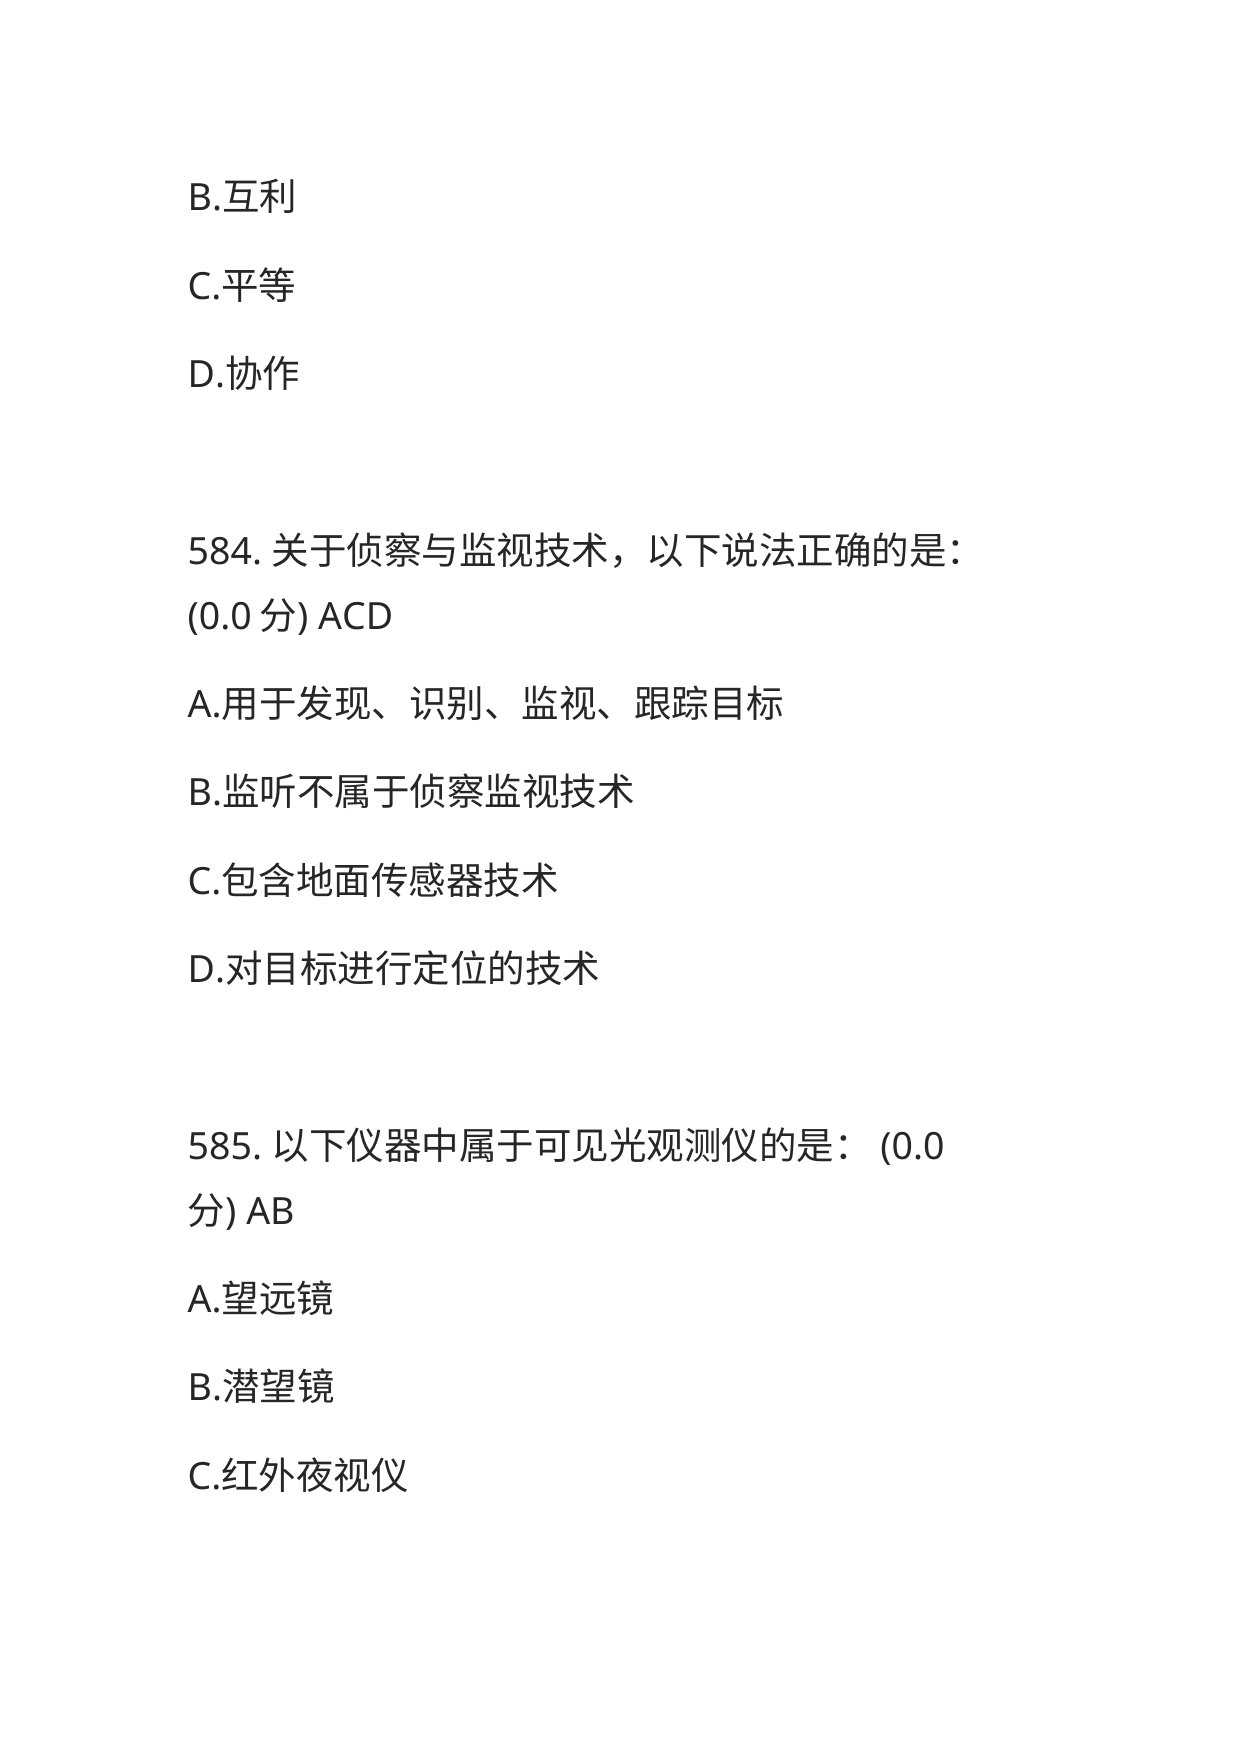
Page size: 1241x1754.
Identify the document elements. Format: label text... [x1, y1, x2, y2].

text A.望远镜 [187, 1264, 1053, 1329]
text A.用于发现、识别、监视、跟踪目标 [187, 669, 1053, 734]
text 584. 关于侦察与监视技术，以下说法正确的是： (0.0分) ACD [187, 515, 1053, 645]
text 585. 以下仪器中属于可见光观测仪的是： (0.0分) AB [187, 1110, 1053, 1240]
text B.互利 [187, 162, 1053, 227]
text D.对目标进行定位的技术 [187, 934, 1053, 999]
text C.红外夜视仪 [187, 1440, 1053, 1505]
text D.协作 [187, 339, 1053, 404]
text C.平等 [187, 250, 1053, 315]
text B.监听不属于侦察监视技术 [187, 757, 1053, 822]
text C.包含地面传感器技术 [187, 845, 1053, 910]
text B.潜望镜 [187, 1352, 1053, 1417]
